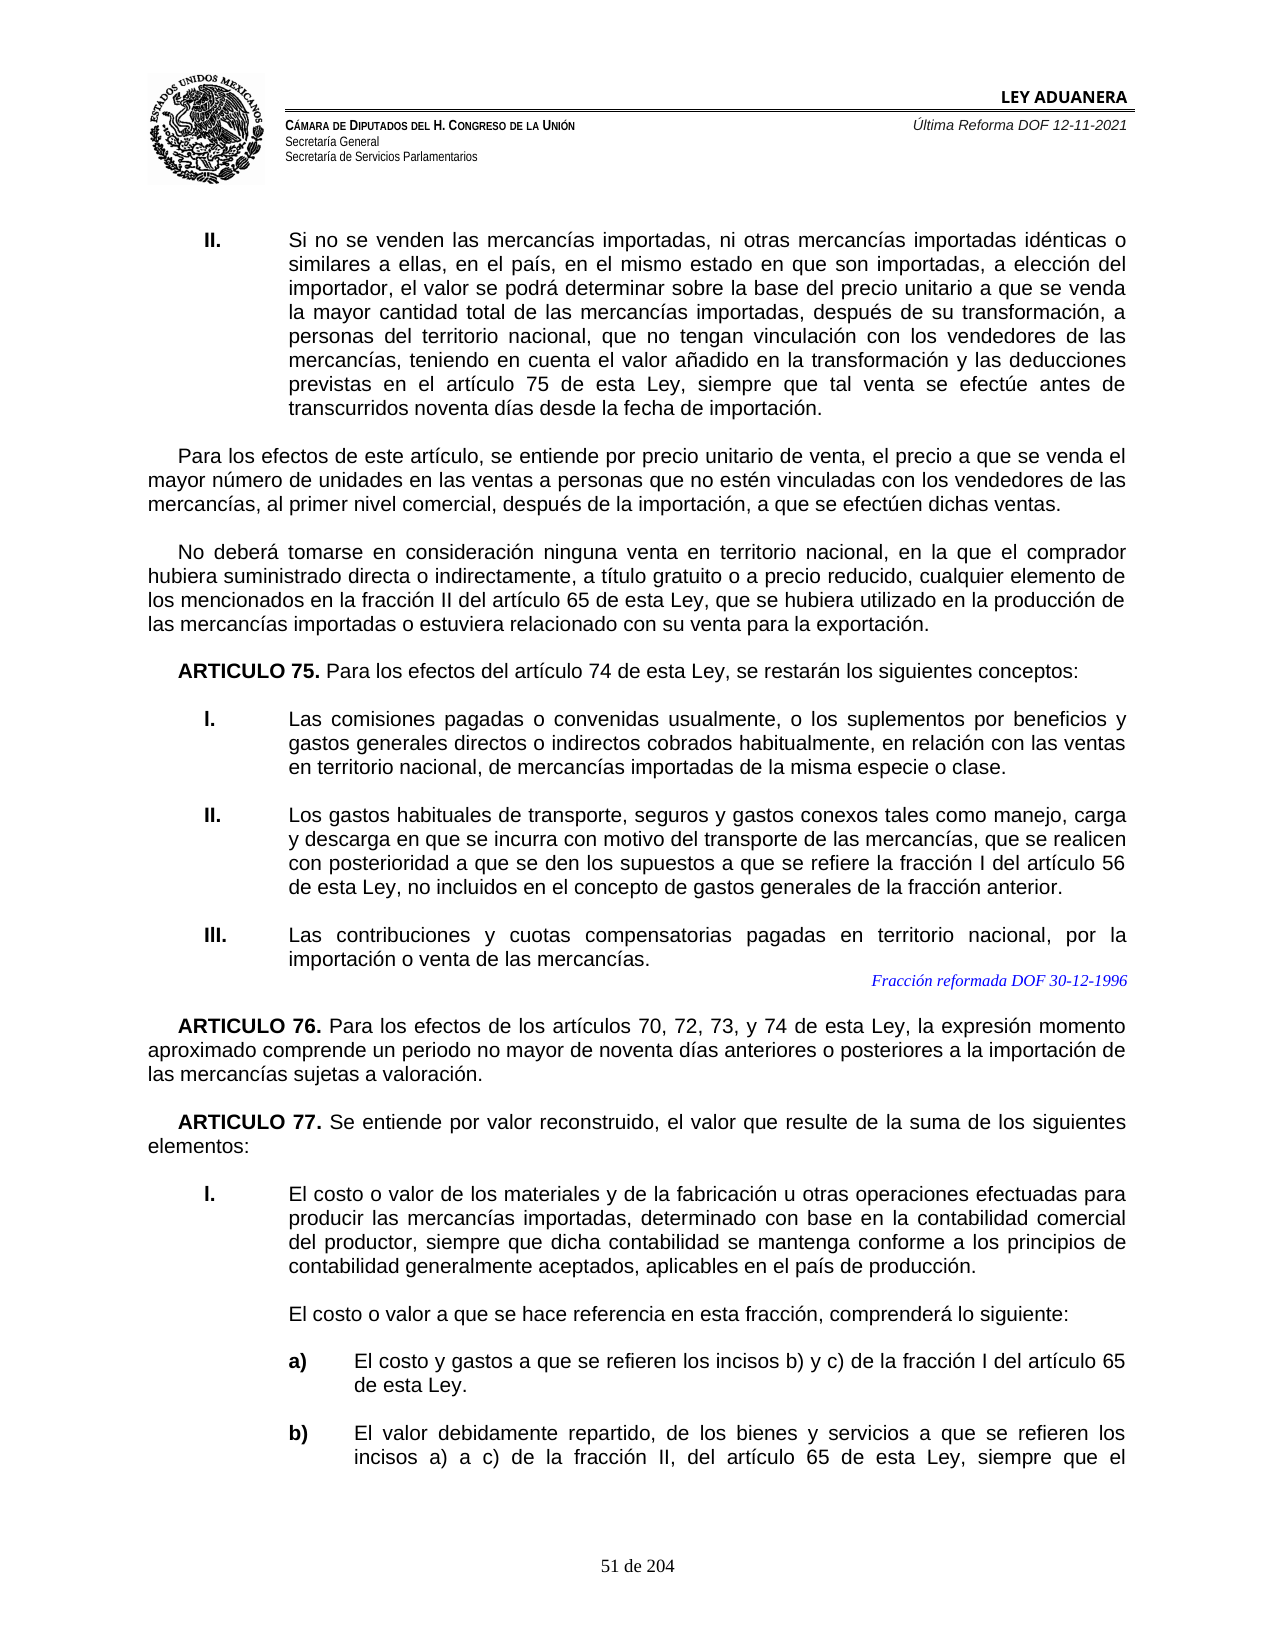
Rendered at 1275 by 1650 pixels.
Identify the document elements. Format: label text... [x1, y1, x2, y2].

text II. Los gastos habituales de transporte, seguros y gastos conexos tales como manejo, carga y descarga en que se incurra con motivo del transporte de las mercancías, que se realicen con posterioridad a que se den los supuestos a que se refiere la fracción I del artículo 56 de esta Ley, no incluidos en el concepto de gastos generales de la fracción anterior. [204, 803, 1127, 899]
text El costo o valor a que se hace referencia en esta fracción, comprenderá lo siguiente: [204, 1301, 1127, 1325]
text II. Si no se venden las mercancías importadas, ni otras mercancías importadas idénticas o similares a ellas, en el país, en el mismo estado en que son importadas, a elección del importador, el valor se podrá determinar sobre la base del precio unitario a que se venda la mayor cantidad total de las mercancías importadas, después de su transformación, a personas del territorio nacional, que no tengan vinculación con los vendedores de las mercancías, teniendo en cuenta el valor añadido en la transformación y las deducciones previstas en el artículo 75 de esta Ley, siempre que tal venta se efectúe antes de transcurridos noventa días desde la fecha de importación. [204, 228, 1127, 420]
text l. El costo o valor de los materiales y de la fabricación u otras operaciones efectuadas para producir las mercancías importadas, determinado con base en la contabilidad comercial del productor, siempre que dicha contabilidad se mantenga conforme a los principios de contabilidad generalmente aceptados, aplicables en el país de producción. [204, 1182, 1127, 1277]
text a) El costo y gastos a que se refieren los incisos b) y c) de la fracción I del artículo 65 de esta Ley. [288, 1349, 1127, 1397]
text Para los efectos de este artículo, se entiende por precio unitario de venta, el precio a que se venda el mayor número de unidades en las ventas a personas que no estén vinculadas con los vendedores de las mercancías, al primer nivel comercial, después de la importación, a que se efectúen dichas ventas. [148, 444, 1127, 516]
text No deberá tomarse en consideración ninguna venta en territorio nacional, en la que el comprador hubiera suministrado directa o indirectamente, a título gratuito o a precio reducido, cualquier elemento de los mencionados en la fracción II del artículo 65 de esta Ley, que se hubiera utilizado en la producción de las mercancías importadas o estuviera relacionado con su venta para la exportación. [148, 539, 1127, 635]
text ARTICULO 77. Se entiende por valor reconstruido, el valor que resulte de la suma de los siguientes elementos: [148, 1110, 1127, 1158]
text ARTICULO 75. Para los efectos del artículo 74 de esta Ley, se restarán los siguientes conceptos: [148, 659, 1127, 683]
text Fracción reformada DOF 30-12-1996 [148, 971, 1127, 990]
text ARTICULO 76. Para los efectos de los artículos 70, 72, 73, y 74 de esta Ley, la expresión momento aproximado comprende un periodo no mayor de noventa días anteriores o posteriores a la importación de las mercancías sujetas a valoración. [148, 1014, 1127, 1086]
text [288, 1421, 1127, 1469]
text l. Las comisiones pagadas o convenidas usualmente, o los suplementos por beneficios y gastos generales directos o indirectos cobrados habitualmente, en relación con las ventas en territorio nacional, de mercancías importadas de la misma especie o clase. [204, 707, 1127, 779]
text IlI. Las contribuciones y cuotas compensatorias pagadas en territorio nacional, por la importación o venta de las mercancías. [204, 923, 1127, 971]
